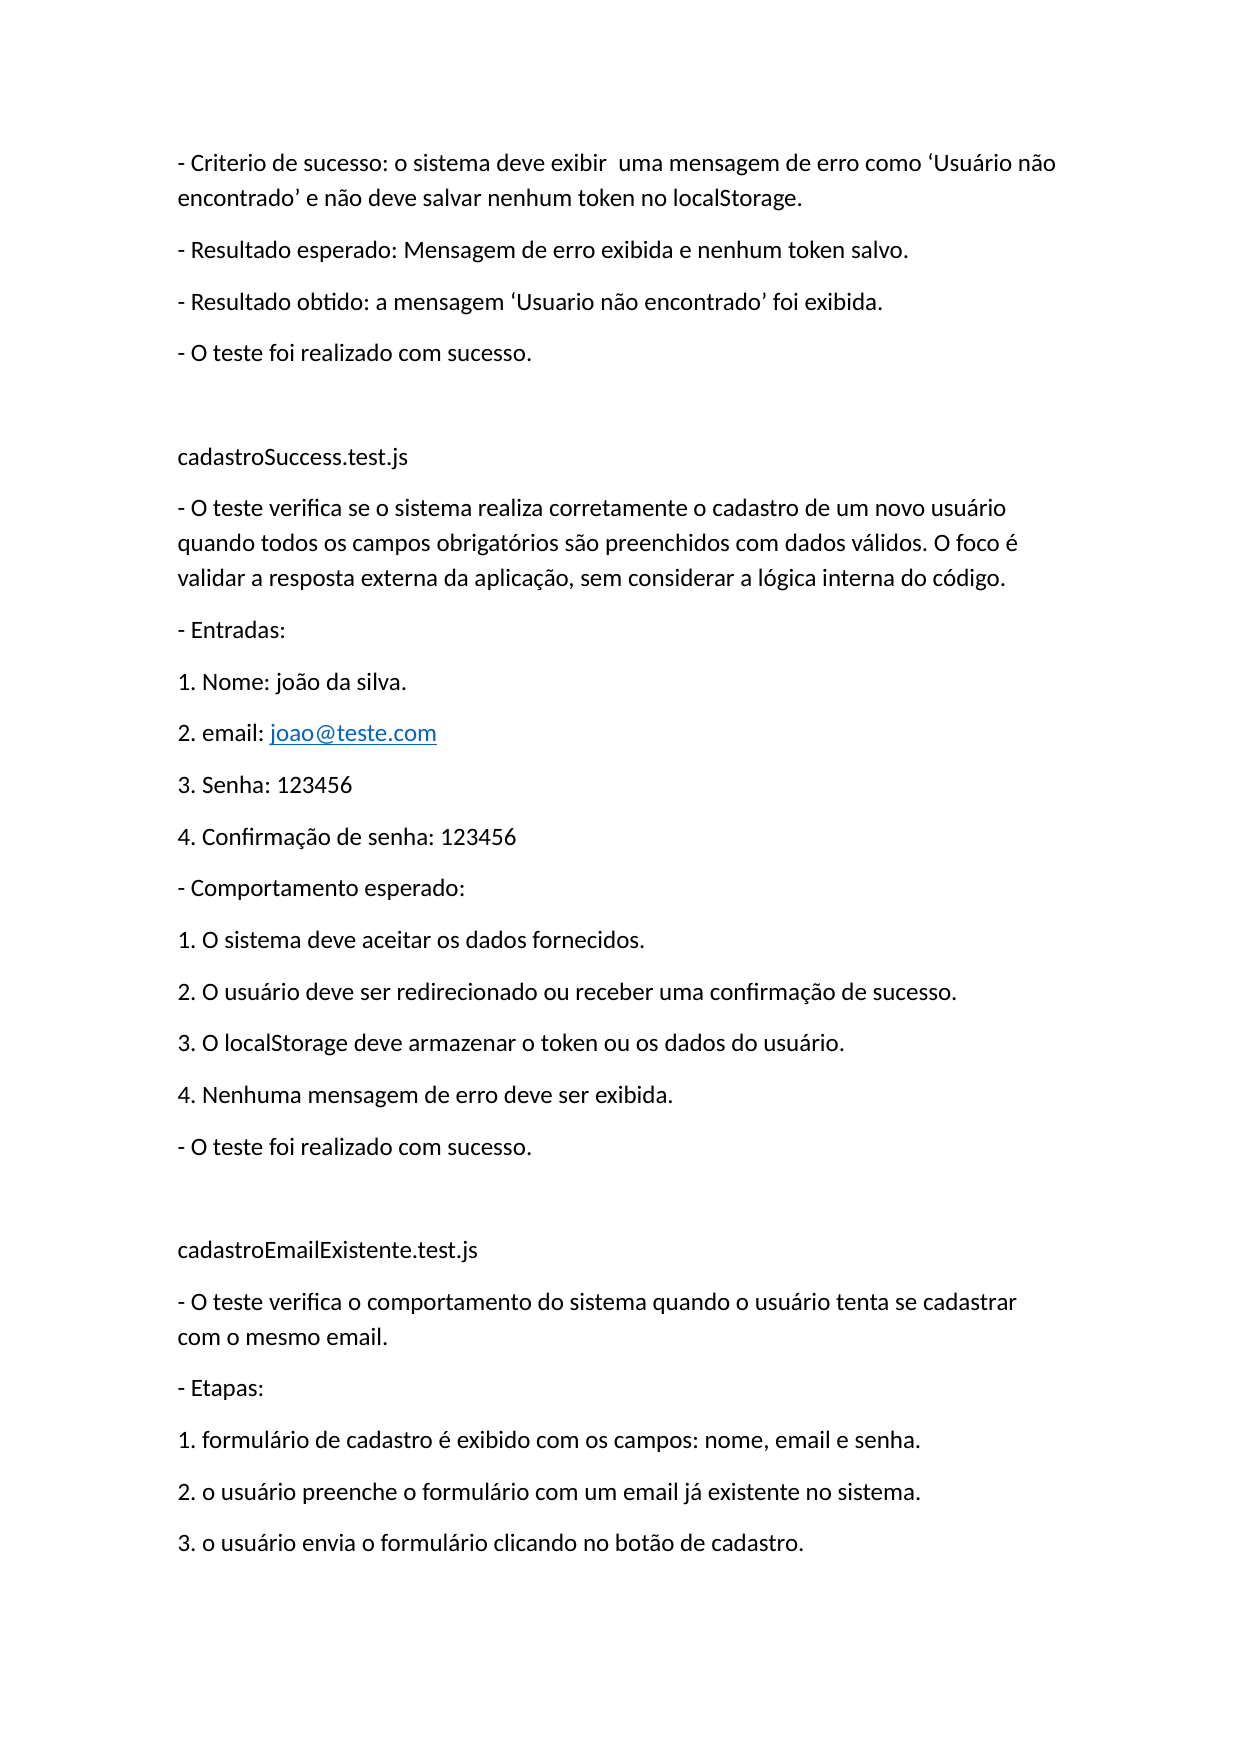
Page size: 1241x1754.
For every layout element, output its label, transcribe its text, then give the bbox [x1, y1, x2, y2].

text - O teste foi realizado com sucesso. [177, 338, 1063, 368]
text - Entradas: [177, 614, 1063, 645]
text - O teste foi realizado com sucesso. [177, 1131, 1063, 1161]
text 3. O localStorage deve armazenar o token ou os dados do usuário. [177, 1028, 1063, 1058]
text - Resultado obtido: a mensagem ‘Usuario não encontrado’ foi exibida. [177, 286, 1063, 316]
text 2. email: joao@teste.com [177, 718, 1063, 748]
text - O teste verifica o comportamento do sistema quando o usuário tenta se cadastrar com o mesmo email. [177, 1286, 1063, 1351]
text 1. O sistema deve aceitar os dados fornecidos. [177, 924, 1063, 955]
text 1. Nome: joão da silva. [177, 666, 1063, 696]
text - Comportamento esperado: [177, 873, 1063, 903]
text cadastroSuccess.test.js [177, 441, 1063, 471]
text - Criterio de sucesso: o sistema deve exibir uma mensagem de erro como ‘Usuário não encontrado’ e não deve salvar nenhum token no localStorage. [177, 148, 1063, 213]
text cadastroEmailExistente.test.js [177, 1234, 1063, 1265]
text 2. o usuário preenche o formulário com um email já existente no sistema. [177, 1476, 1063, 1506]
text 3. Senha: 123456 [177, 769, 1063, 800]
text - O teste verifica se o sistema realiza corretamente o cadastro de um novo usuário quando todos os campos obrigatórios são preenchidos com dados válidos. O foco é validar a resposta externa da aplicação, sem considerar a lógica interna do código. [177, 493, 1063, 593]
text - Resultado esperado: Mensagem de erro exibida e nenhum token salvo. [177, 234, 1063, 265]
text 4. Nenhuma mensagem de erro deve ser exibida. [177, 1079, 1063, 1110]
text 2. O usuário deve ser redirecionado ou receber uma confirmação de sucesso. [177, 976, 1063, 1006]
text - Etapas: [177, 1373, 1063, 1403]
text 1. formulário de cadastro é exibido com os campos: nome, email e senha. [177, 1424, 1063, 1455]
text 4. Confirmação de senha: 123456 [177, 821, 1063, 851]
text 3. o usuário envia o formulário clicando no botão de cadastro. [177, 1528, 1063, 1558]
